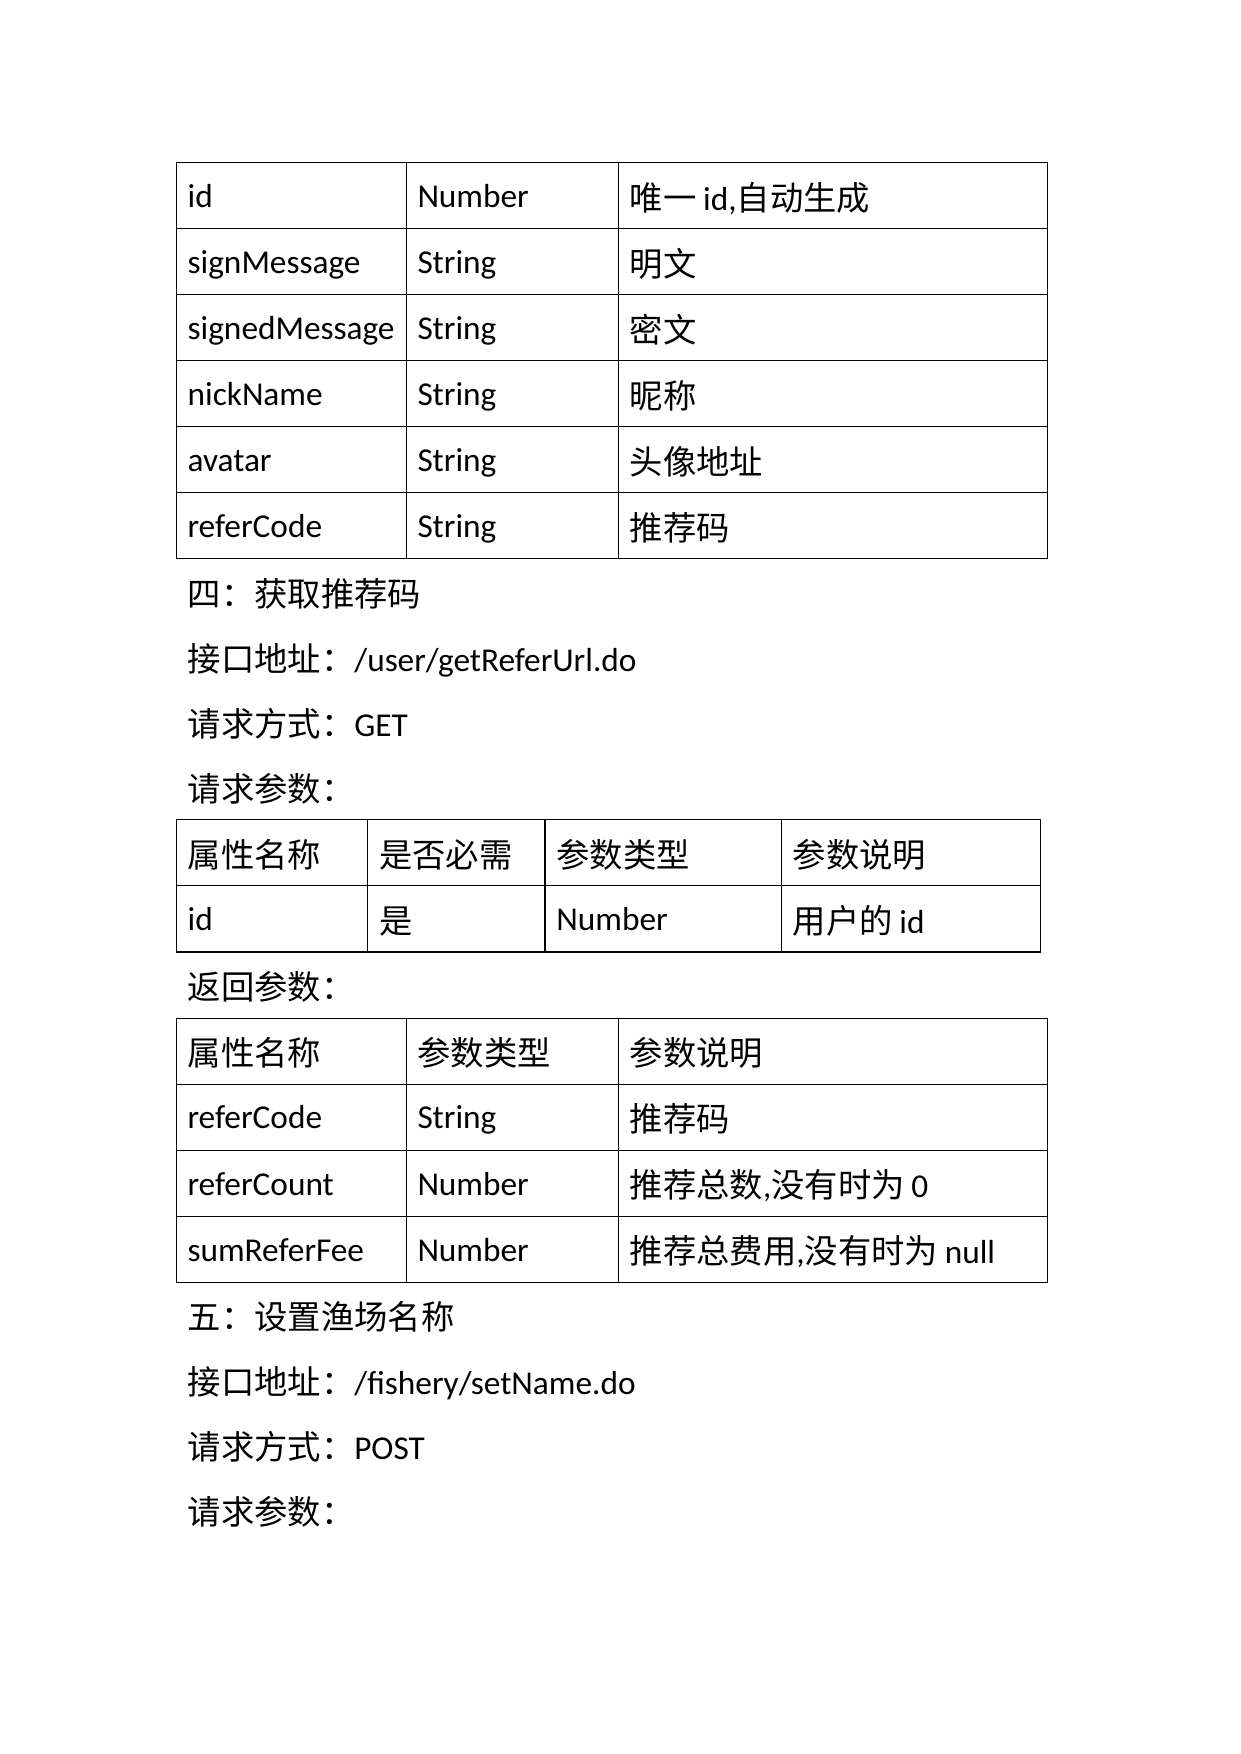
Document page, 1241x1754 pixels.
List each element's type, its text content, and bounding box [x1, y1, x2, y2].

table_cell nickName [177, 361, 406, 426]
table_header 属性名称 [177, 820, 367, 885]
text 请求参数： [187, 1478, 1053, 1543]
table_cell String [407, 427, 618, 492]
table_cell String [407, 229, 618, 294]
table_cell 头像地址 [619, 427, 1047, 492]
table_cell Number [407, 1151, 618, 1216]
table_cell 昵称 [619, 361, 1047, 426]
table_cell String [407, 1085, 618, 1149]
table_cell String [407, 493, 618, 558]
table_cell 推荐总数,没有时为0 [619, 1151, 1047, 1216]
table_cell referCode [177, 493, 406, 558]
table_cell 明文 [619, 229, 1047, 294]
table_cell referCode [177, 1085, 406, 1149]
table_cell String [407, 361, 618, 426]
table_cell signedMessage [177, 295, 406, 360]
table_header 参数说明 [782, 820, 1040, 885]
text 请求方式：GET [187, 689, 1053, 754]
text 返回参数： [187, 952, 1053, 1017]
table_cell signMessage [177, 229, 406, 294]
table_cell id [177, 886, 367, 951]
text 请求参数： [187, 754, 1053, 819]
table_cell id [177, 163, 406, 228]
text 接口地址：/user/getReferUrl.do [187, 624, 1053, 689]
table_header 参数说明 [619, 1019, 1047, 1083]
text 五：设置渔场名称 [187, 1283, 1053, 1348]
table_header 是否必需 [368, 820, 544, 885]
table_cell sumReferFee [177, 1217, 406, 1282]
table_cell 唯一id,自动生成 [619, 163, 1047, 228]
text 请求方式：POST [187, 1413, 1053, 1478]
table_cell Number [407, 163, 618, 228]
table_cell Number [407, 1217, 618, 1282]
table_cell 用户的id [782, 886, 1040, 951]
text 接口地址：/fishery/setName.do [187, 1348, 1053, 1413]
table_cell 推荐码 [619, 1085, 1047, 1149]
table_cell String [407, 295, 618, 360]
table_cell Number [546, 886, 781, 951]
table_cell referCount [177, 1151, 406, 1216]
table_header 参数类型 [407, 1019, 618, 1083]
table_cell 密文 [619, 295, 1047, 360]
table_header 属性名称 [177, 1019, 406, 1083]
table_cell avatar [177, 427, 406, 492]
table_header 参数类型 [546, 820, 781, 885]
text 四：获取推荐码 [187, 559, 1053, 624]
table_cell 推荐总费用,没有时为null [619, 1217, 1047, 1282]
table_cell 推荐码 [619, 493, 1047, 558]
table_cell 是 [368, 886, 544, 951]
